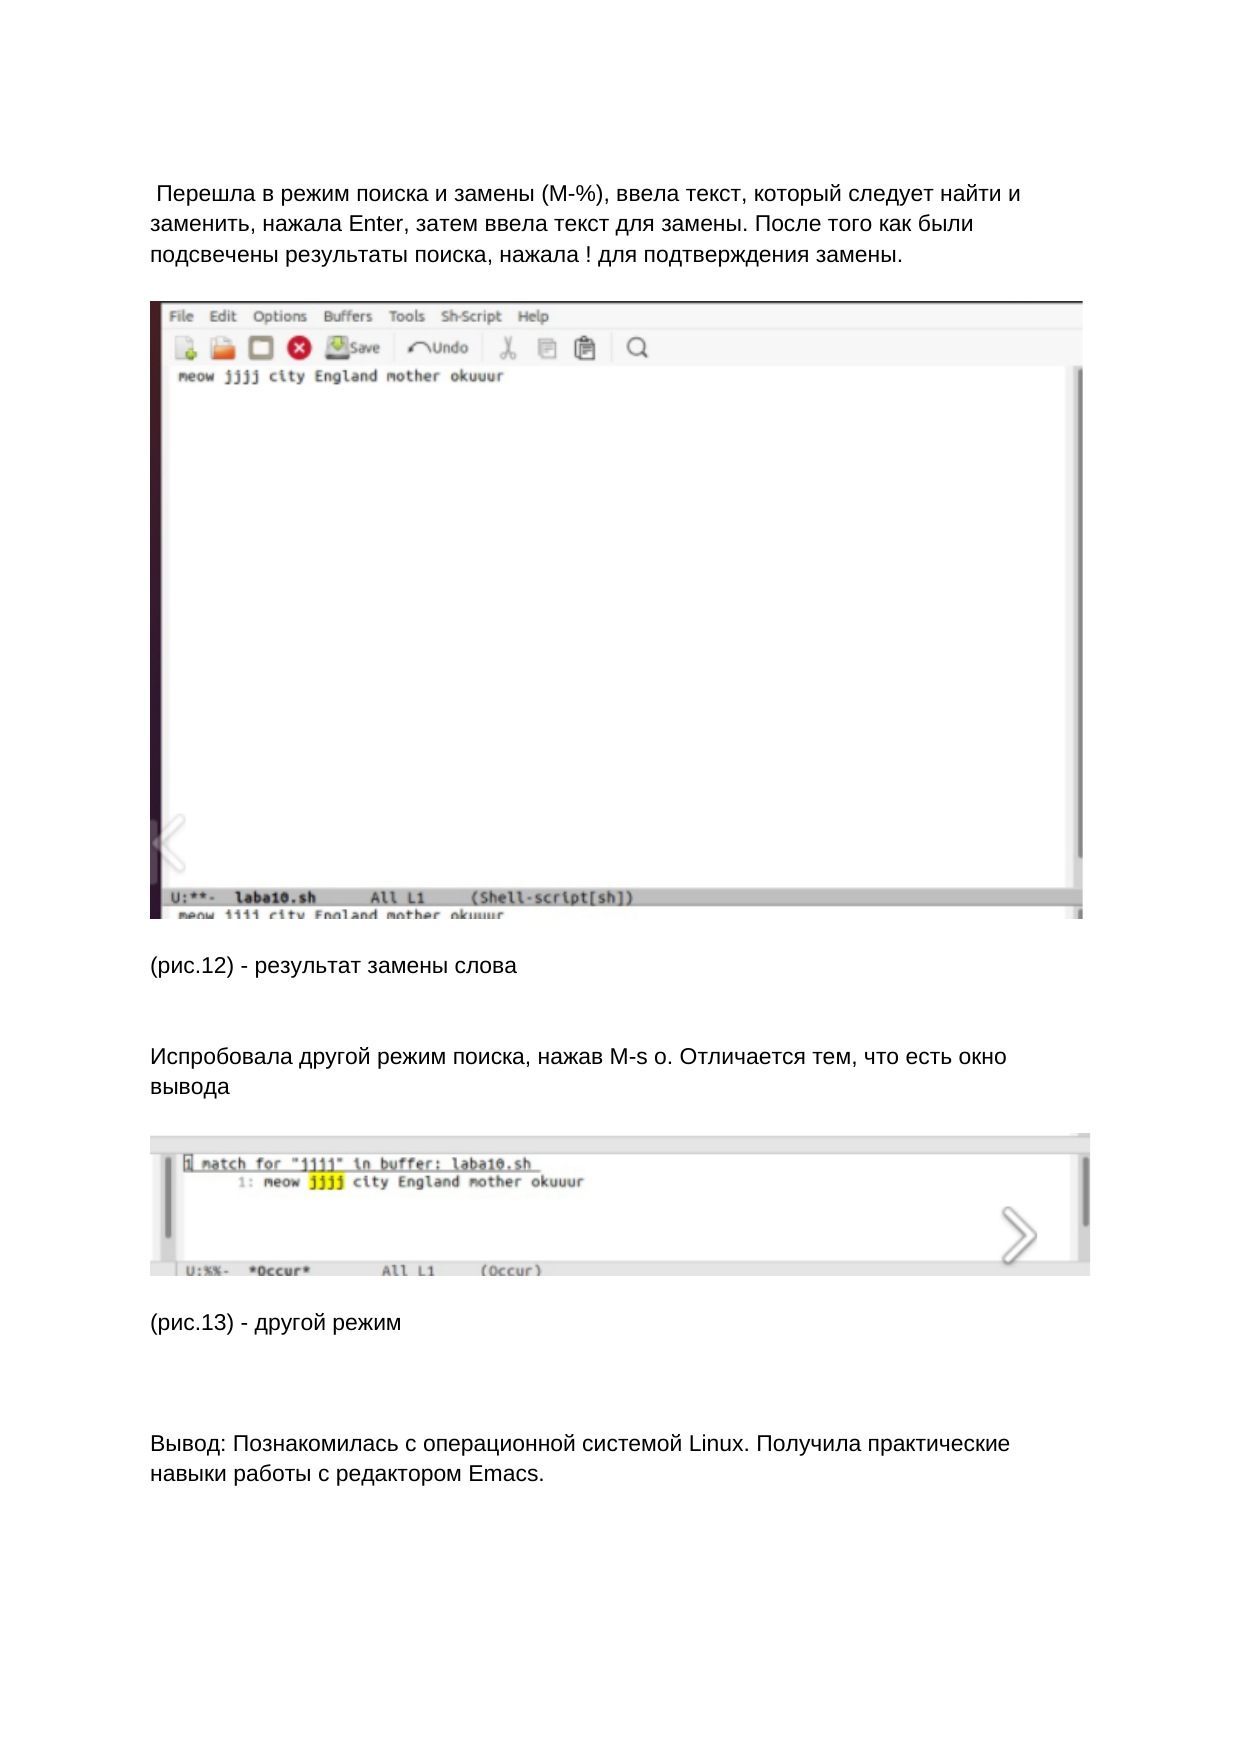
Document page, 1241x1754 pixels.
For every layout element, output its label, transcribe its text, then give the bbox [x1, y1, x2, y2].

text (рис.13) - другой режим [150, 1309, 1090, 1336]
text Испробовала другой режим поиска, нажав M-s o. Отличается тем, что есть окно вывода [150, 1043, 1090, 1099]
text Перешла в режим поиска и замены (M-%), ввела текст, который следует найти и заменить, нажала Enter, затем ввела текст для замены. После того как были подсвечены результаты поиска, нажала ! для подтверждения замены. [150, 180, 1090, 267]
picture [150, 301, 1083, 919]
picture [150, 1133, 1091, 1276]
text Вывод: Познакомилась с операционной системой Linux. Получила практические навыки работы с редактором Emacs. [150, 1430, 1090, 1487]
